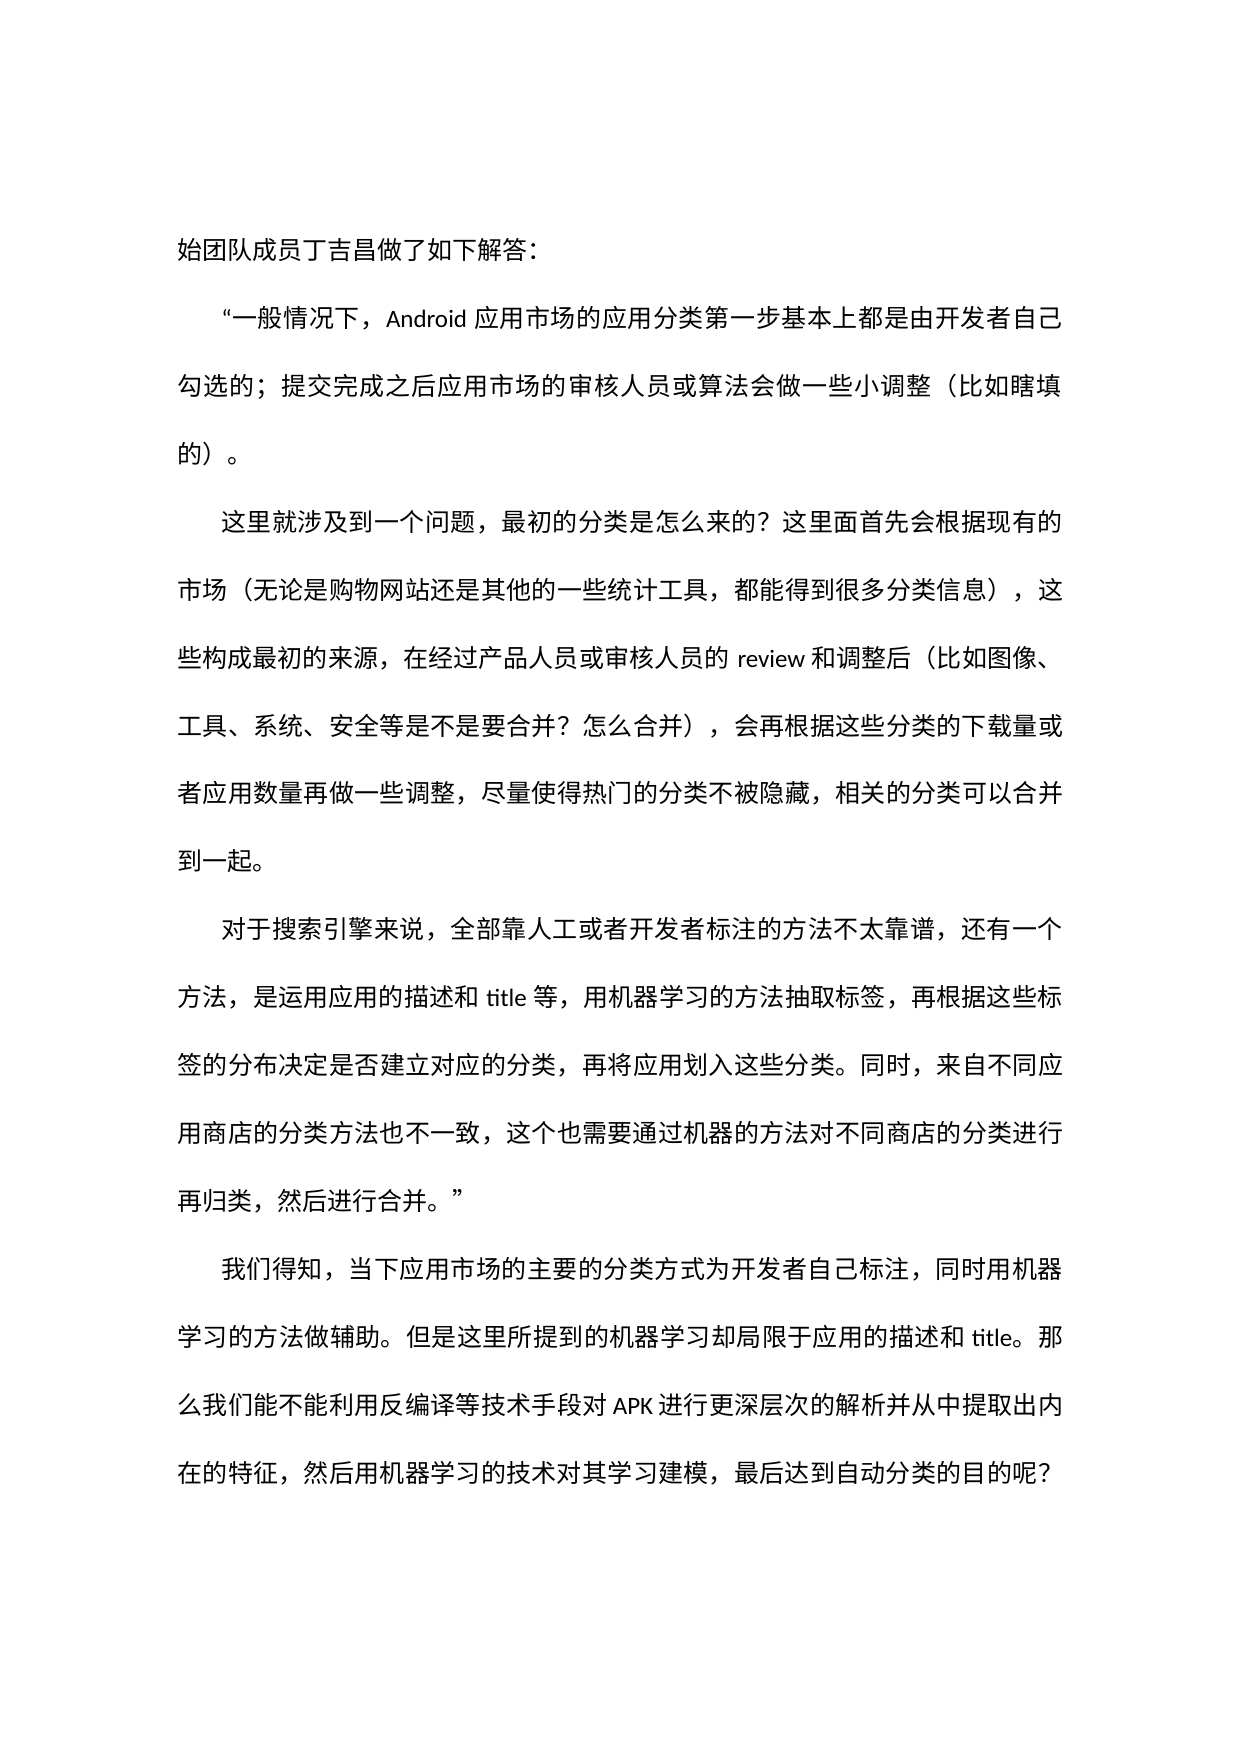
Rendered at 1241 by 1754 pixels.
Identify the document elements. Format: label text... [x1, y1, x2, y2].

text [177, 1233, 1063, 1505]
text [177, 215, 1063, 283]
text “一般情况下，Android 应用市场的应用分类第一步基本上都是由开发者自己勾选的；提交完成之后应用市场的审核人员或算法会做一些小调整（比如瞎填的）。 [177, 283, 1063, 486]
text 对于搜索引擎来说，全部靠人工或者开发者标注的方法不太靠谱，还有一个方法，是运用应用的描述和 title 等，用机器学习的方法抽取标签，再根据这些标签的分布决定是否建立对应的分类，再将应用划入这些分类。同时，来自不同应用商店的分类方法也不一致，这个也需要通过机器的方法对不同商店的分类进行再归类，然后进行合并。” [177, 894, 1063, 1233]
text 这里就涉及到一个问题，最初的分类是怎么来的？这里面首先会根据现有的市场（无论是购物网站还是其他的一些统计工具，都能得到很多分类信息），这些构成最初的来源，在经过产品人员或审核人员的 review 和调整后（比如图像、工具、系统、安全等是不是要合并？怎么合并），会再根据这些分类的下载量或者应用数量再做一些调整，尽量使得热门的分类不被隐藏，相关的分类可以合并到一起。 [177, 486, 1063, 894]
